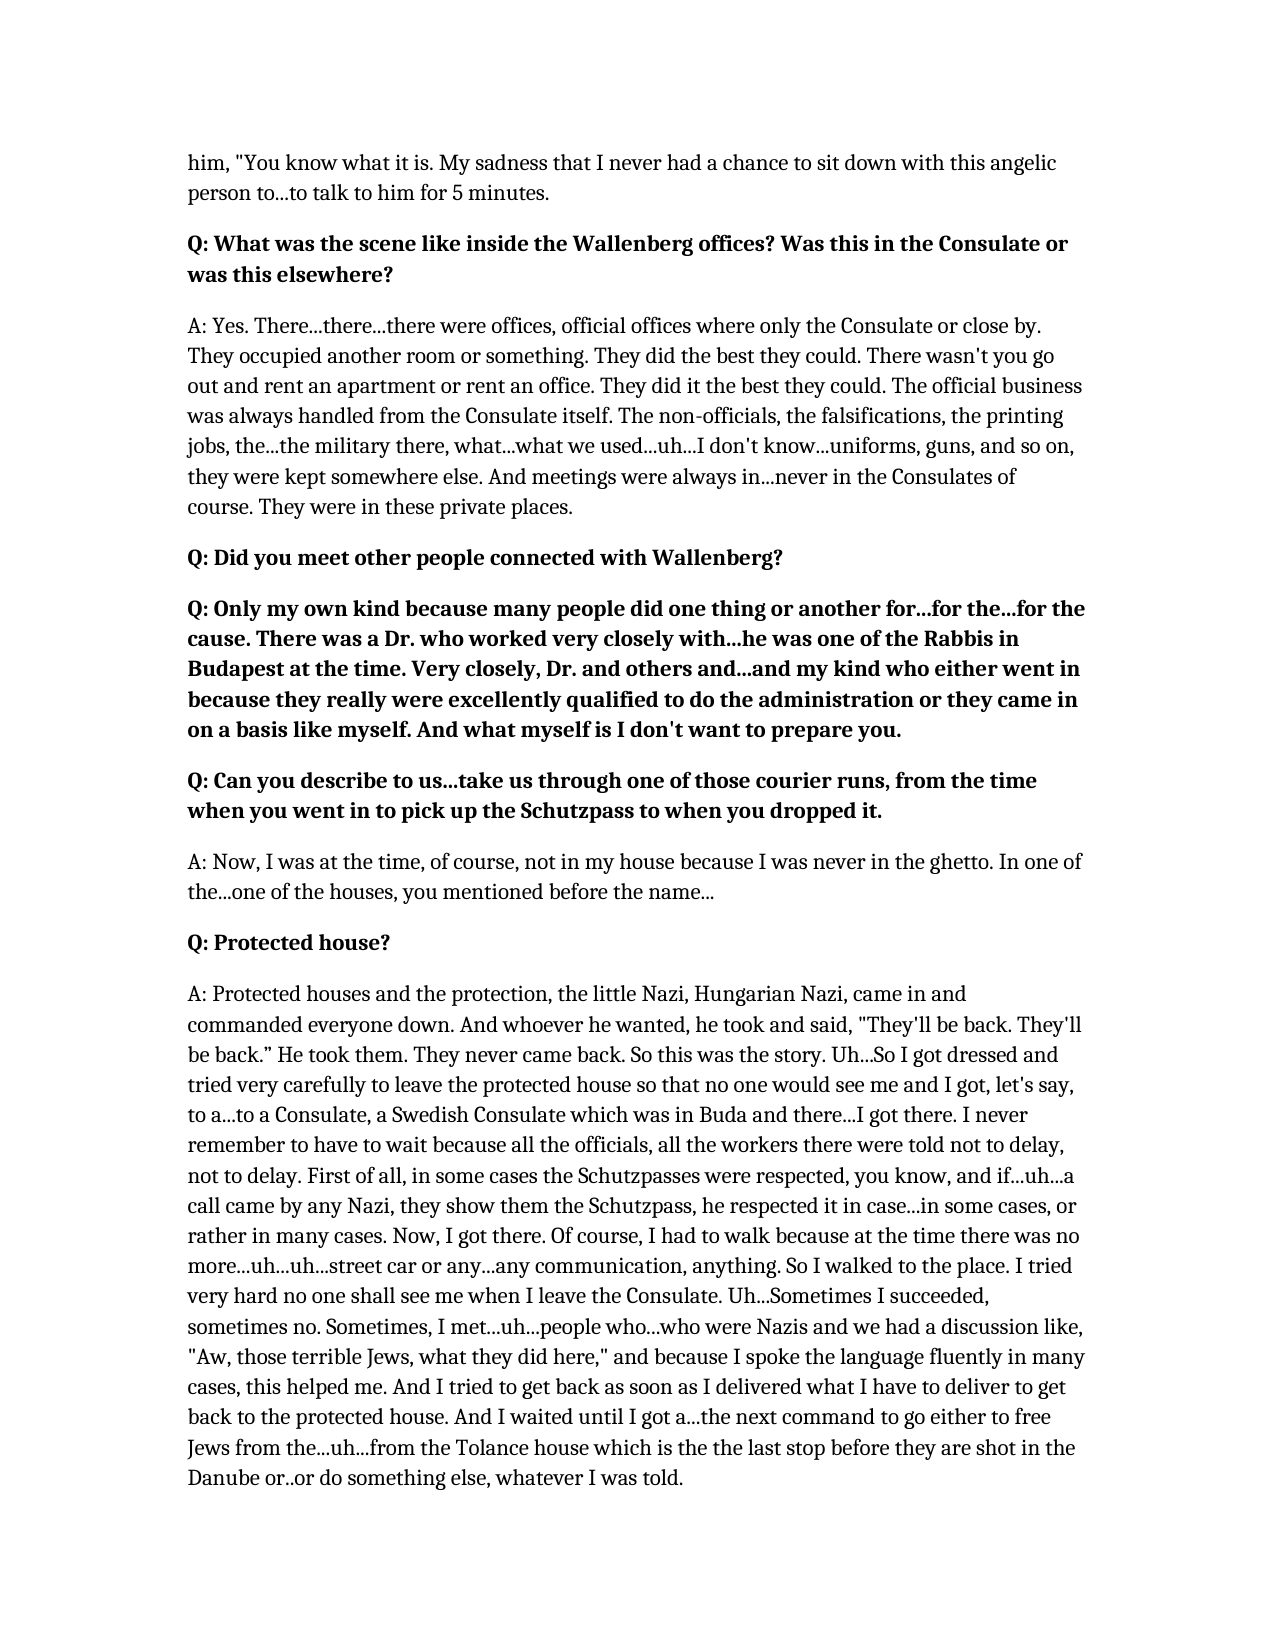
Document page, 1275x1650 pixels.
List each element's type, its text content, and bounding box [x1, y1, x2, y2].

text Q: What was the scene like inside the Wallenberg offices? Was this in the Consulate or was this elsewhere? [187, 231, 1087, 288]
text A: Yes. There...there...there were offices, official offices where only the Consulate or close by. They occupied another room or something. They did the best they could. There wasn't you go out and rent an apartment or rent an office. They did it the best they could. The official business was always handled from the Consulate itself. The non-officials, the falsifications, the printing jobs, the...the military there, what...what we used...uh...I don't know...uniforms, guns, and so on, they were kept somewhere else. And meetings were always in...never in the Consulates of course. They were in these private places. [187, 312, 1087, 520]
text A: Now, I was at the time, of course, not in my house because I was never in the ghetto. In one of the...one of the houses, you mentioned before the name... [187, 849, 1087, 906]
text Q: Did you meet other people connected with Wallenberg? [187, 545, 1087, 571]
text A: Protected houses and the protection, the little Nazi, Hungarian Nazi, came in and commanded everyone down. And whoever he wanted, he took and said, "They'll be back. They'll be back.” He took them. They never came back. So this was the story. Uh...So I got dressed and tried very carefully to leave the protected house so that no one would see me and I got, let's say, to a...to a Consulate, a Swedish Consulate which was in Buda and there...I got there. I never remember to have to wait because all the officials, all the workers there were told not to delay, not to delay. First of all, in some cases the Schutzpasses were respected, you know, and if...uh...a call came by any Nazi, they show them the Schutzpass, he respected it in case...in some cases, or rather in many cases. Now, I got there. Of course, I had to walk because at the time there was no more...uh...uh...street car or any...any communication, anything. So I walked to the place. I tried very hard no one shall see me when I leave the Consulate. Uh...Sometimes I succeeded, sometimes no. Sometimes, I met...uh...people who...who were Nazis and we had a discussion like, "Aw, those terrible Jews, what they did here," and because I spoke the language fluently in many cases, this helped me. And I tried to get back as soon as I delivered what I have to deliver to get back to the protected house. And I waited until I got a...the next command to go either to free Jews from the...uh...from the Tolance house which is the the last stop before they are shot in the Danube or..or do something else, whatever I was told. [187, 981, 1087, 1491]
text Q: Protected house? [187, 930, 1087, 957]
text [187, 150, 1087, 207]
text Q: Only my own kind because many people did one thing or another for...for the...for the cause. There was a Dr. who worked very closely with...he was one of the Rabbis in Budapest at the time. Very closely, Dr. and others and...and my kind who either went in because they really were excellently qualified to do the administration or they came in on a basis like myself. And what myself is I don't want to prepare you. [187, 596, 1087, 743]
text Q: Can you describe to us...take us through one of those courier runs, from the time when you went in to pick up the Schutzpass to when you dropped it. [187, 768, 1087, 824]
